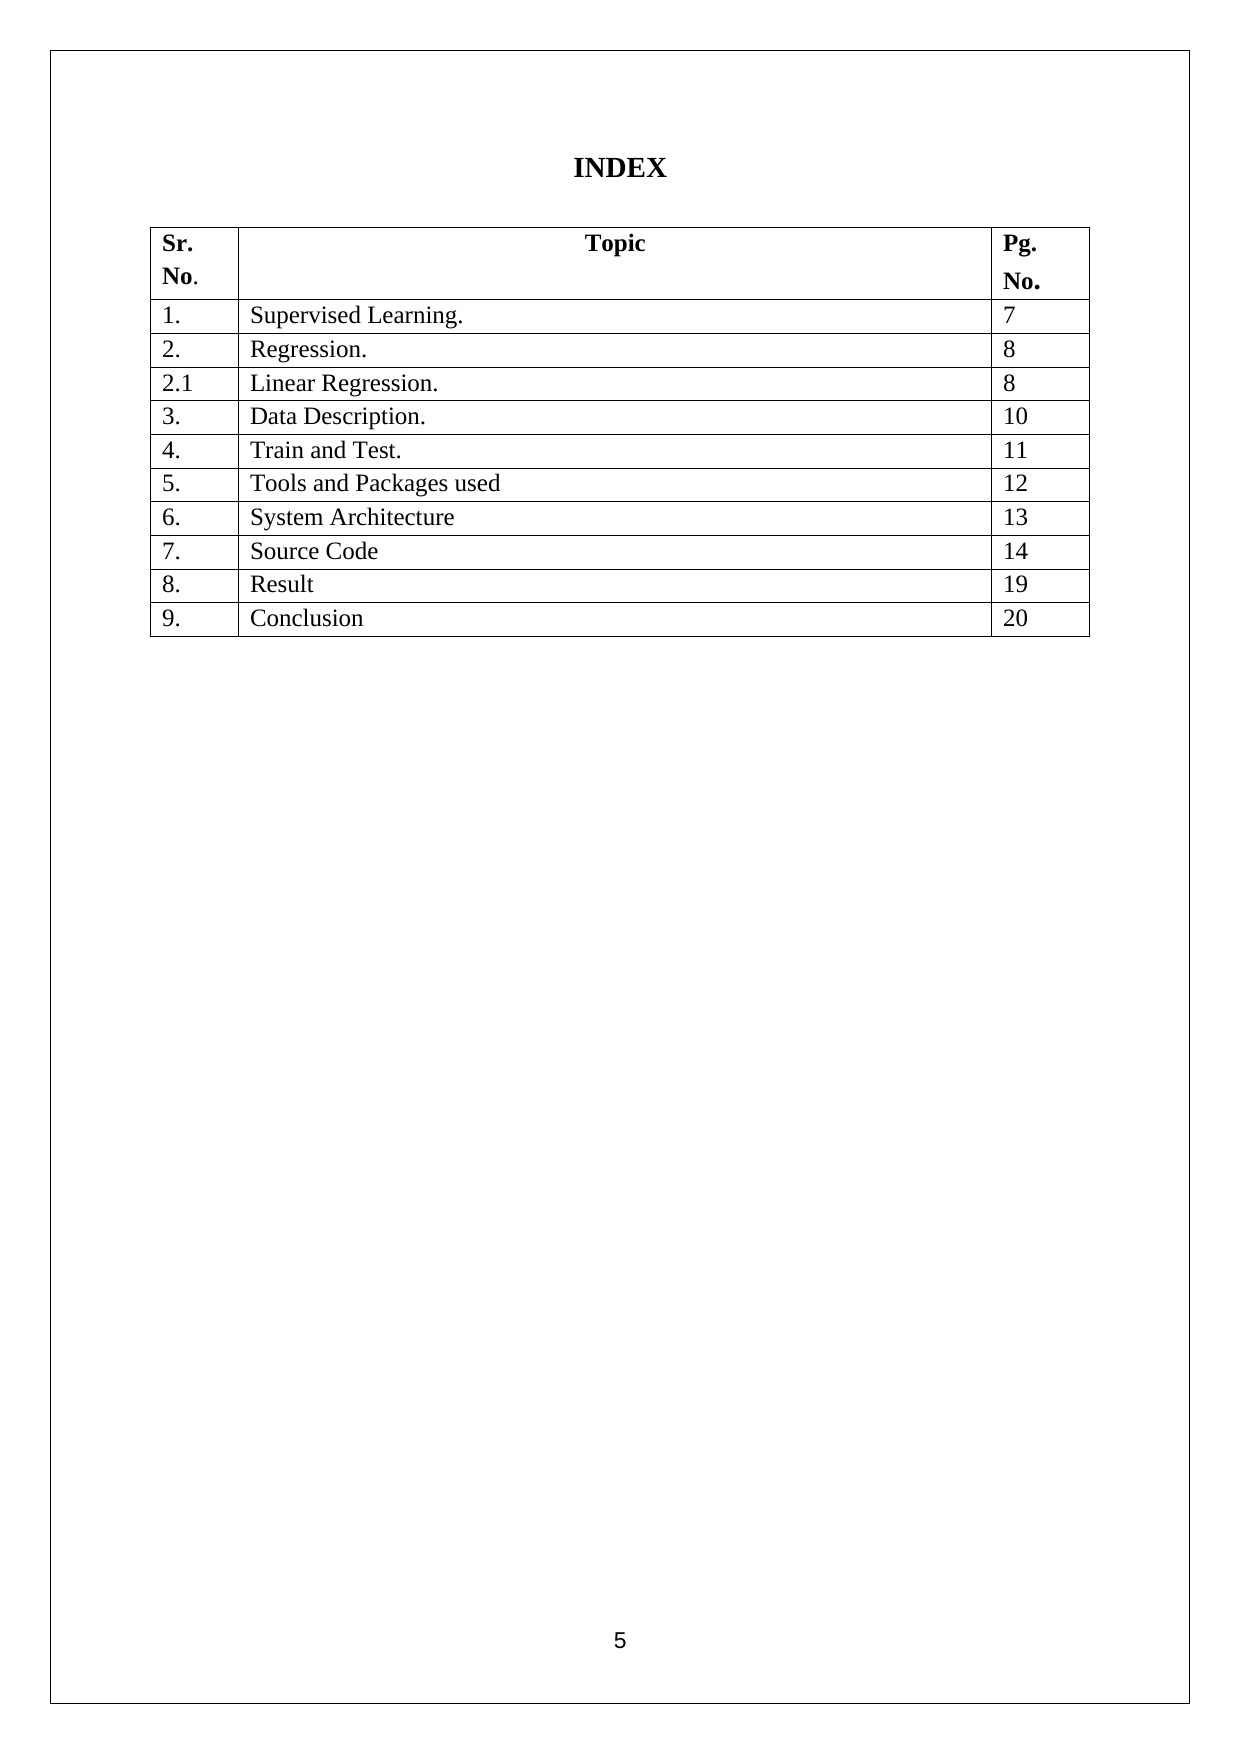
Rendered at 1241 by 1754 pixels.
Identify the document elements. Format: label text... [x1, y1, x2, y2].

table_cell System Architecture [239, 502, 991, 535]
table_cell Conclusion [239, 603, 991, 636]
table_cell 12 [992, 469, 1089, 501]
table_cell Data Description. [239, 401, 991, 434]
table_cell 11 [992, 435, 1089, 467]
table_cell 13 [992, 502, 1089, 535]
table_cell 5. [151, 469, 238, 501]
table_cell 1. [151, 300, 238, 333]
table_header Topic [239, 228, 991, 299]
table_cell 8. [151, 570, 238, 602]
table_header Pg. No. [992, 228, 1089, 299]
table_cell Linear Regression. [239, 368, 991, 400]
table_cell 2. [151, 334, 238, 367]
table_cell 9. [151, 603, 238, 636]
table_header Sr. No. [151, 228, 238, 299]
table_cell 7. [151, 536, 238, 568]
table_cell Result [239, 570, 991, 602]
table_cell Regression. [239, 334, 991, 367]
table_cell 7 [992, 300, 1089, 333]
table_cell Source Code [239, 536, 991, 568]
text INDEX [150, 150, 1090, 183]
table_cell Train and Test. [239, 435, 991, 467]
table_cell 8 [992, 368, 1089, 400]
table_cell 14 [992, 536, 1089, 568]
table_cell Tools and Packages used [239, 469, 991, 501]
table_cell 4. [151, 435, 238, 467]
table_cell 2.1 [151, 368, 238, 400]
table_cell 20 [992, 603, 1089, 636]
table_cell 3. [151, 401, 238, 434]
table_cell 10 [992, 401, 1089, 434]
table_cell Supervised Learning. [239, 300, 991, 333]
table_cell 8 [992, 334, 1089, 367]
table_cell 6. [151, 502, 238, 535]
table_cell 19 [992, 570, 1089, 602]
